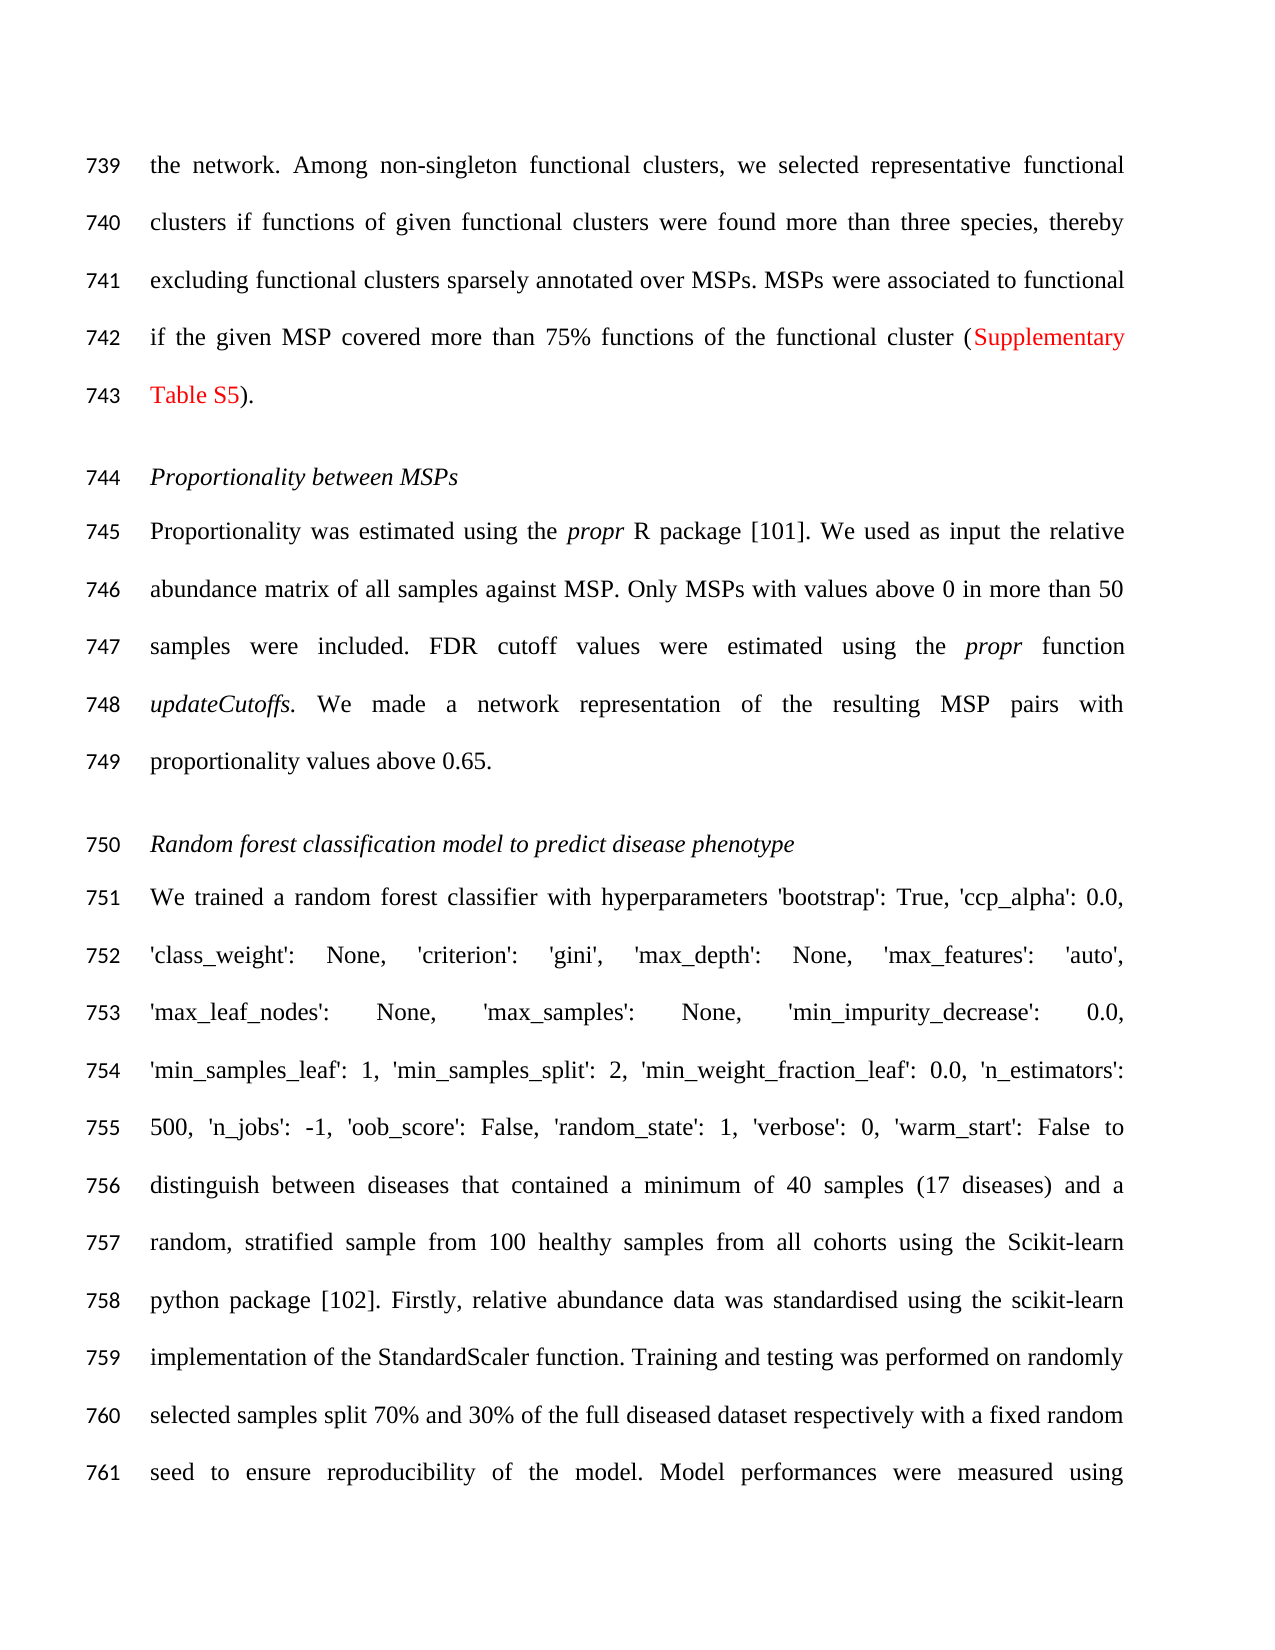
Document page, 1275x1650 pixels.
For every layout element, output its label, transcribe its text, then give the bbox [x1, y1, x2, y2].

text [150, 150, 1125, 409]
subtitle Random forest classification model to predict disease phenotype [150, 829, 1125, 857]
text Proportionality was estimated using the propr R package . We used as input the relative abundance matrix of all samples against MSP. Only MSPs with values above 0 in more than 50 samples were included. FDR cutoff values were estimated using the propr function updateCutoffs. We made a network representation of the resulting MSP pairs with proportionality values above 0.65. [150, 516, 1125, 775]
subtitle Proportionality between MSPs [150, 462, 1125, 491]
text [150, 882, 1125, 1486]
